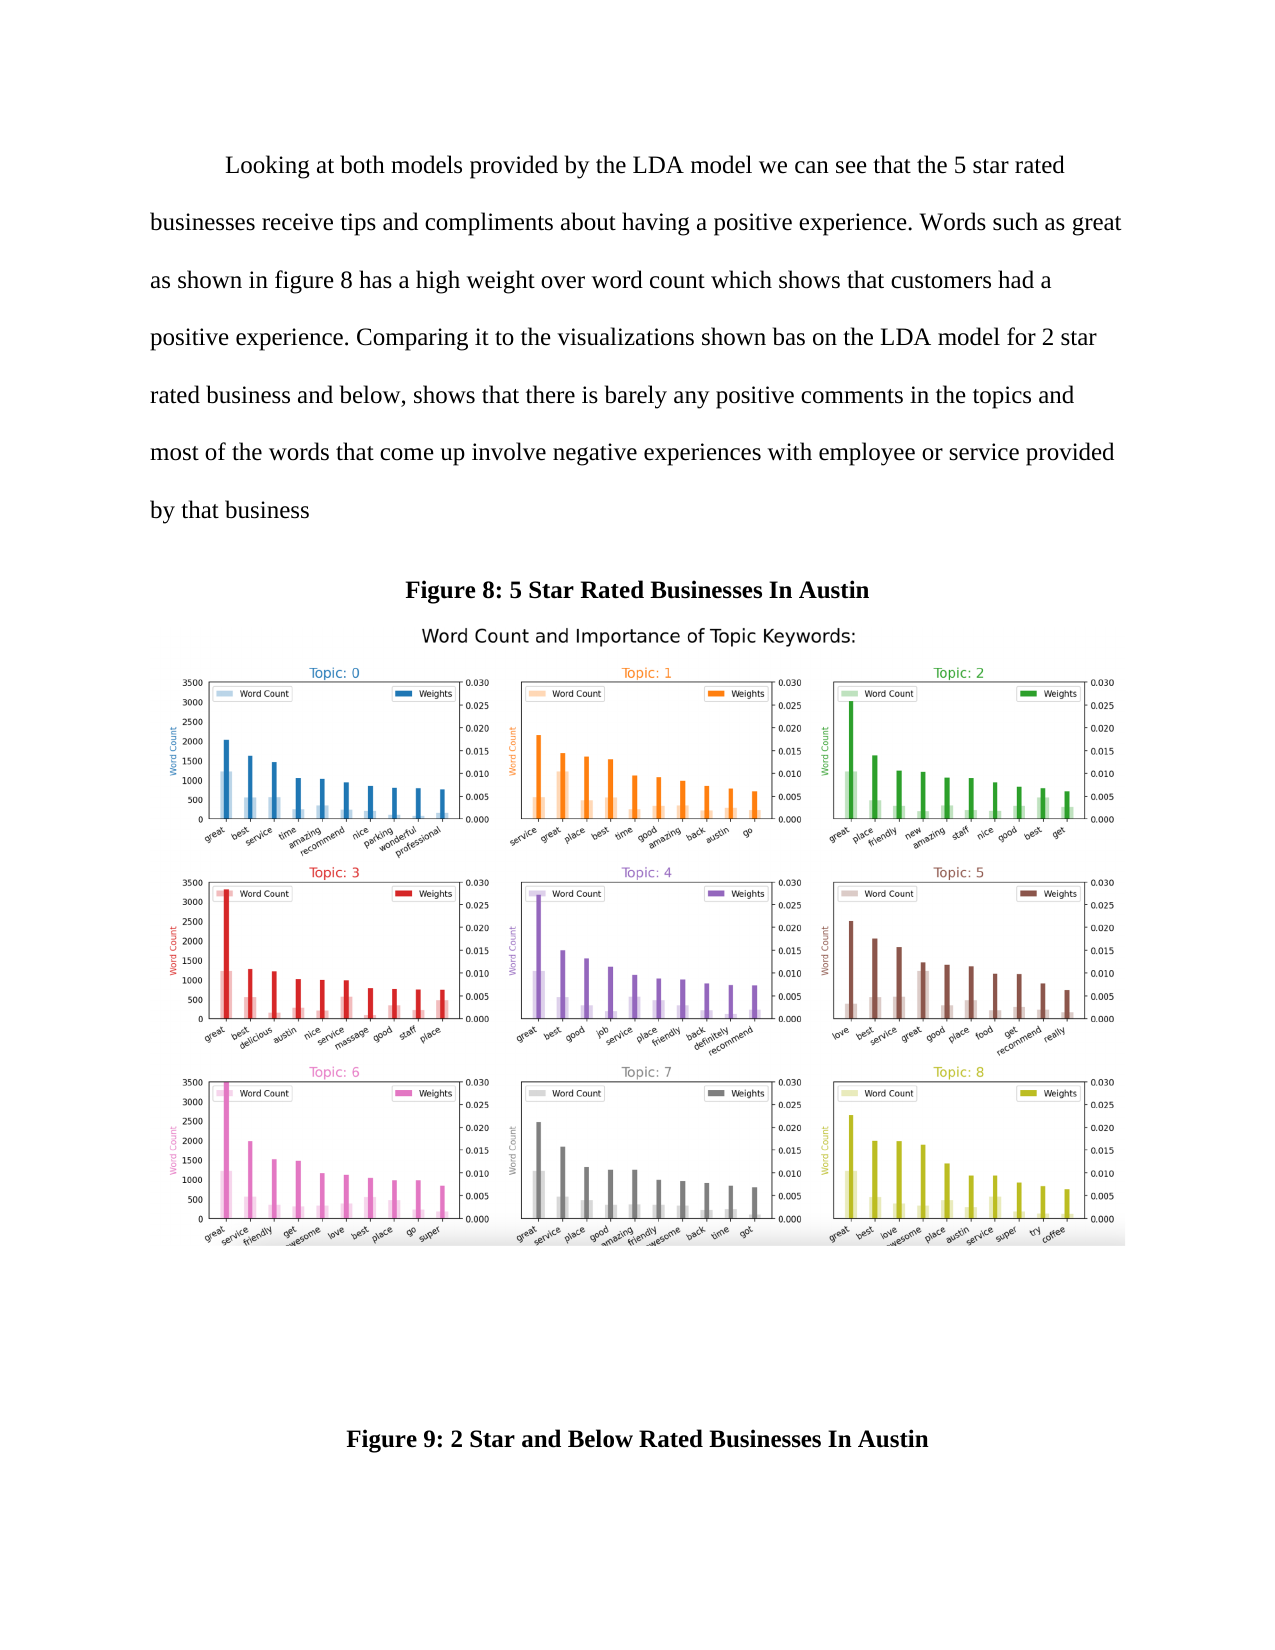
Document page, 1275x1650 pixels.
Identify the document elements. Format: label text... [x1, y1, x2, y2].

picture [150, 627, 1125, 1246]
text Figure 9: 2 Star and Below Rated Businesses In Austin [150, 1424, 1125, 1452]
text Looking at both models provided by the LDA model we can see that the 5 star rated businesses receive tips and compliments about having a positive experience. Words such as great as shown in figure 8 has a high weight over word count which shows that customers had a positive experience. Comparing it to the visualizations shown bas on the LDA model for 2 star rated business and below, shows that there is barely any positive comments in the topics and most of the words that come up involve negative experiences with employee or service provided by that business [150, 150, 1125, 524]
text Figure 8: 5 Star Rated Businesses In Austin [150, 575, 1125, 604]
